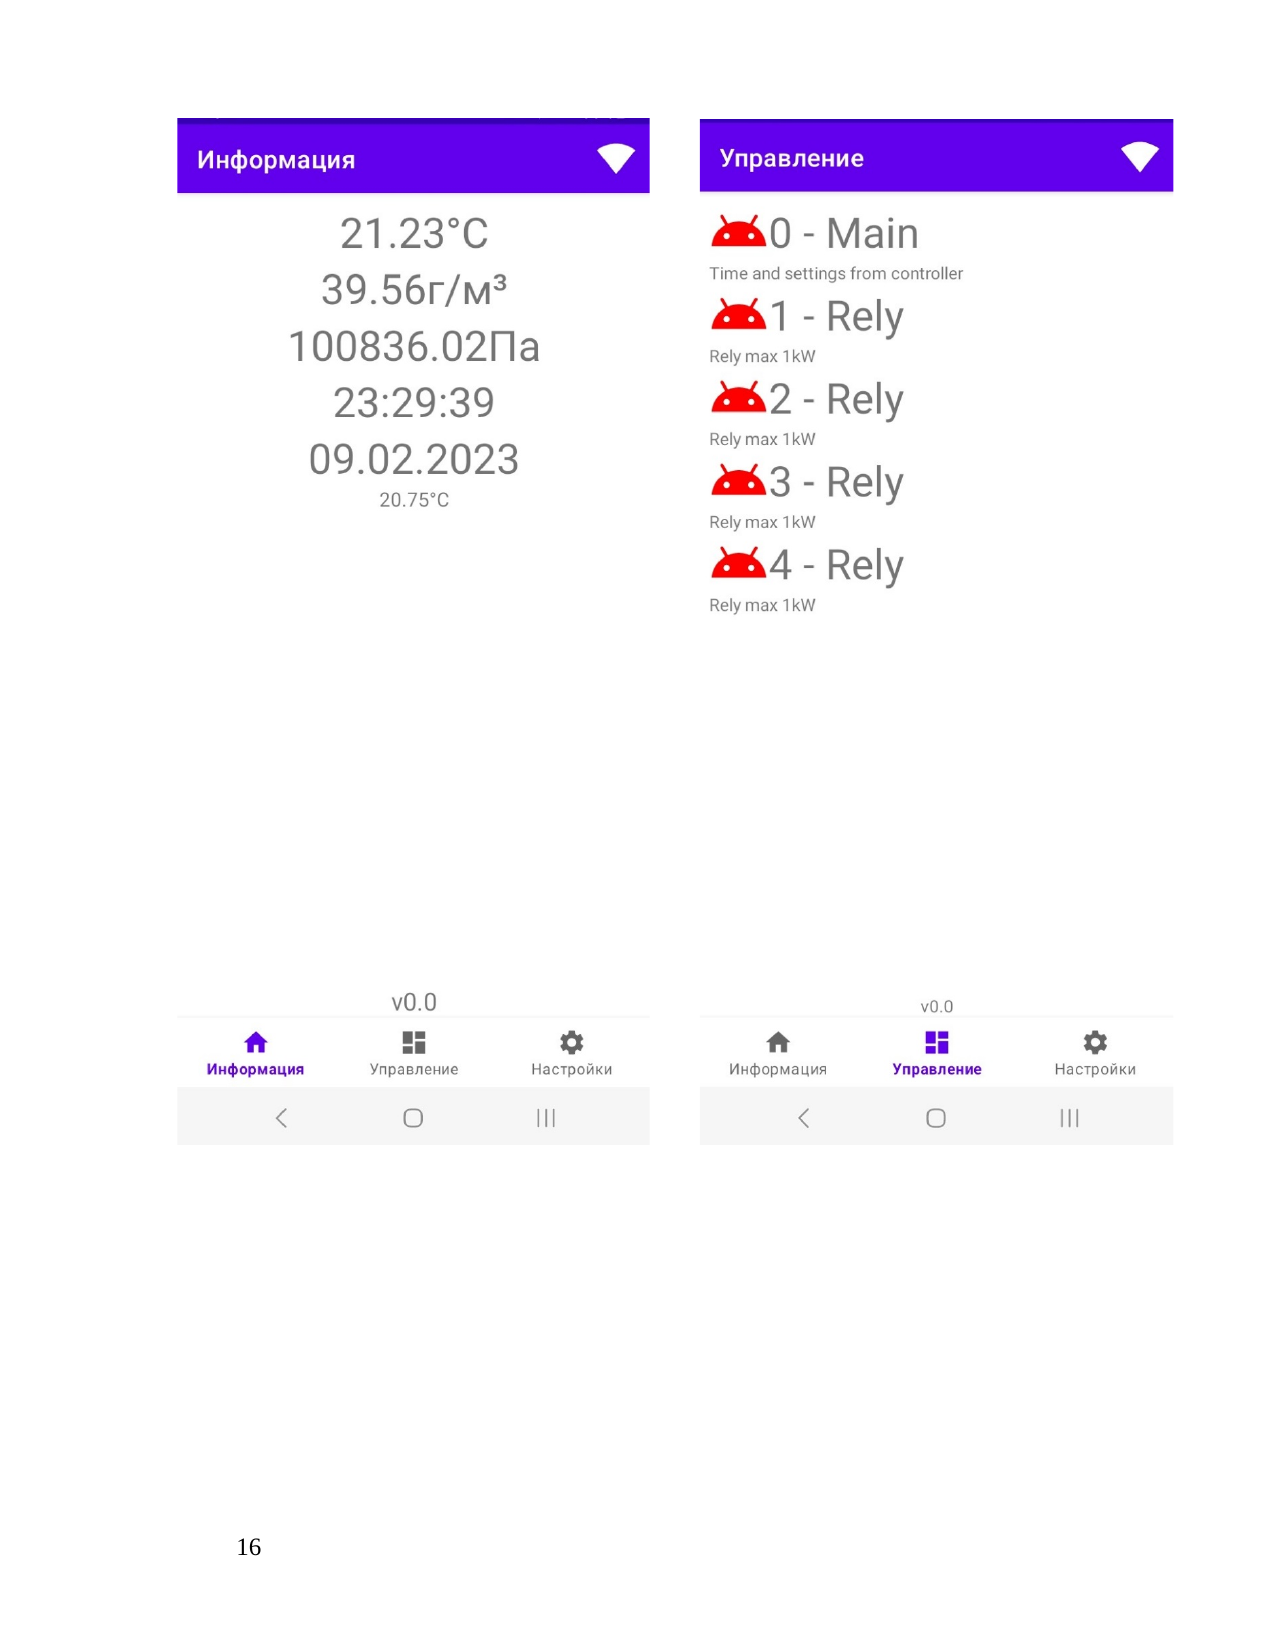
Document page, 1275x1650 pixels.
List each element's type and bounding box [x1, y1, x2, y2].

picture [177, 118, 650, 1145]
picture [699, 119, 1174, 1145]
